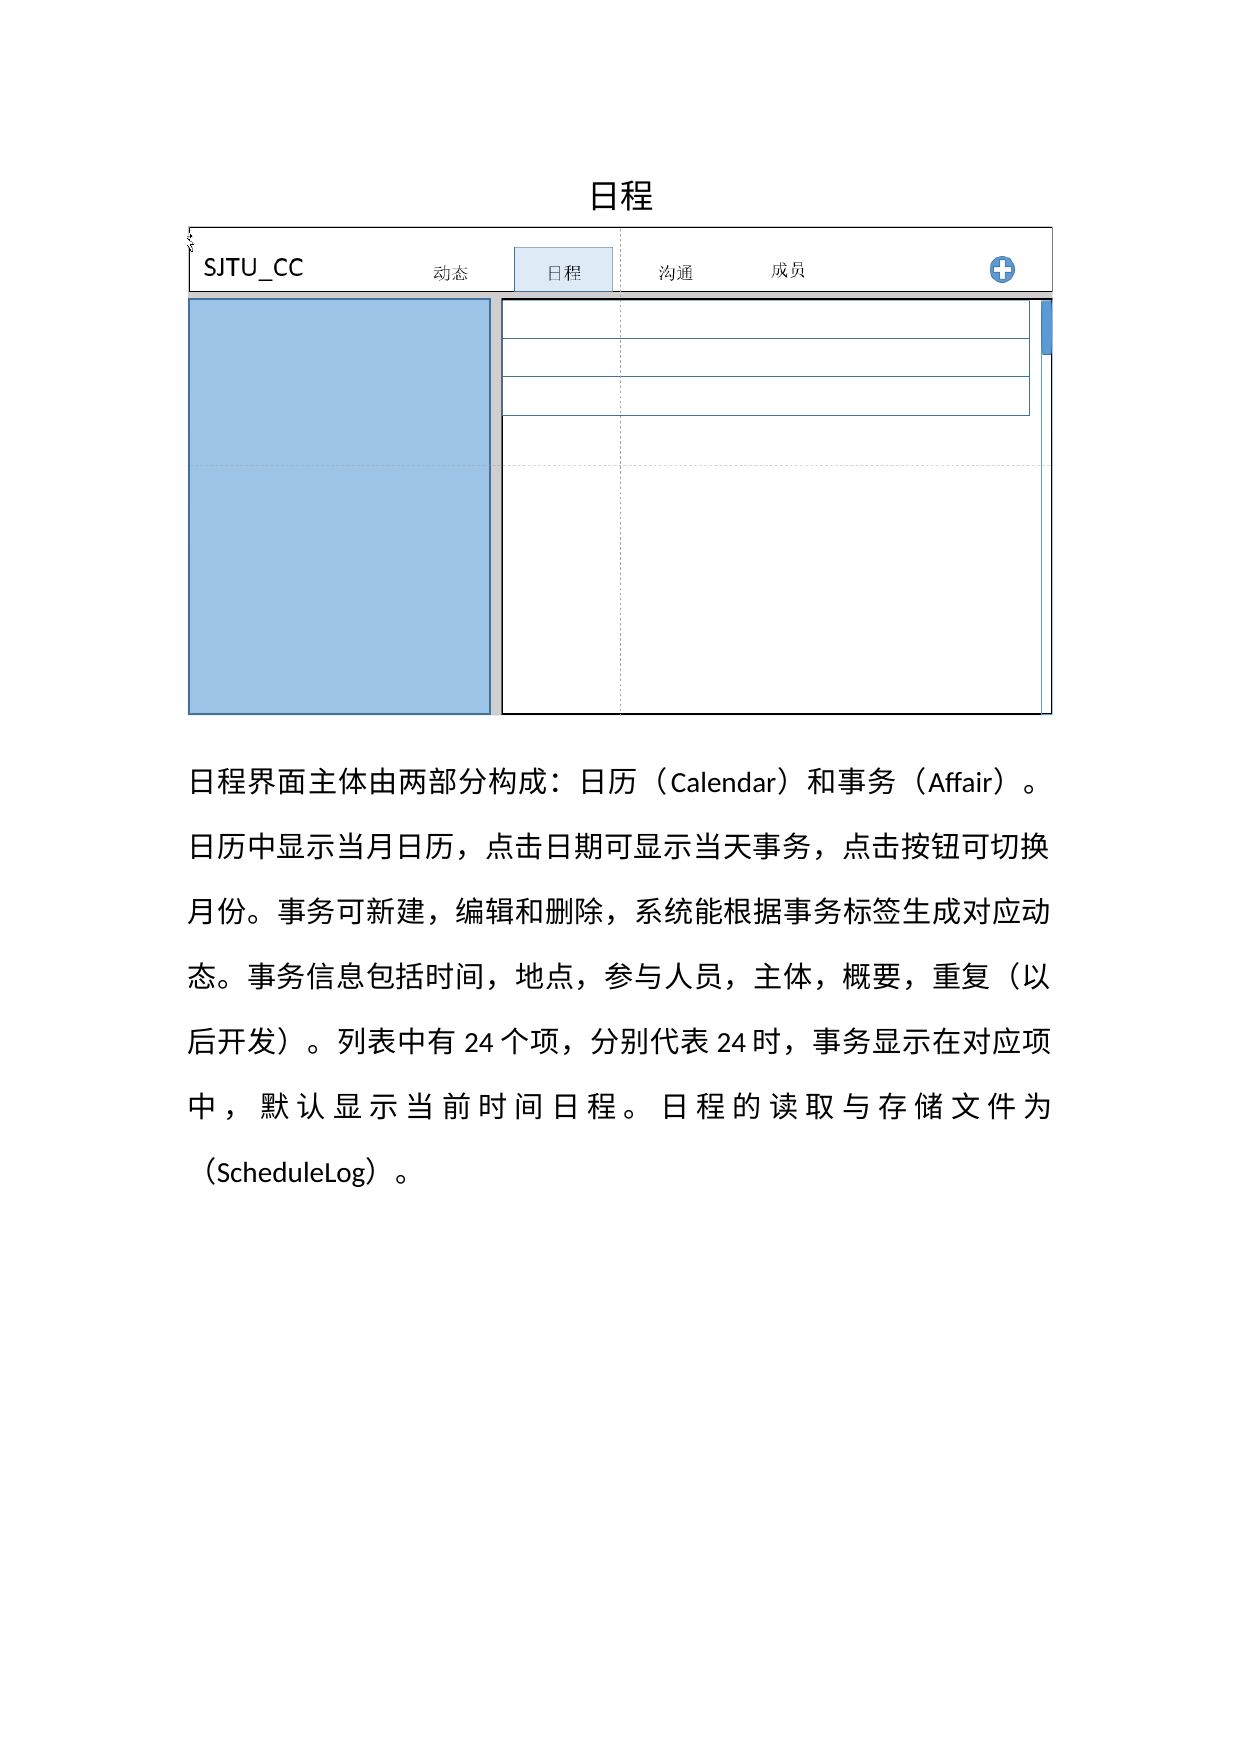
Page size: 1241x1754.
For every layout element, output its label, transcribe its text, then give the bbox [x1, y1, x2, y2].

picture [187, 226, 1053, 716]
text 日程 [187, 162, 1053, 226]
text 日程界面主体由两部分构成：日历（Calendar）和事务（Affair）。日历中显示当月日历，点击日期可显示当天事务，点击按钮可切换月份。事务可新建，编辑和删除，系统能根据事务标签生成对应动态。事务信息包括时间，地点，参与人员，主体，概要，重复（以后开发）。列表中有24个项，分别代表24时，事务显示在对应项中，默认显示当前时间日程。日程的读取与存储文件为（ScheduleLog）。 [187, 747, 1053, 1202]
